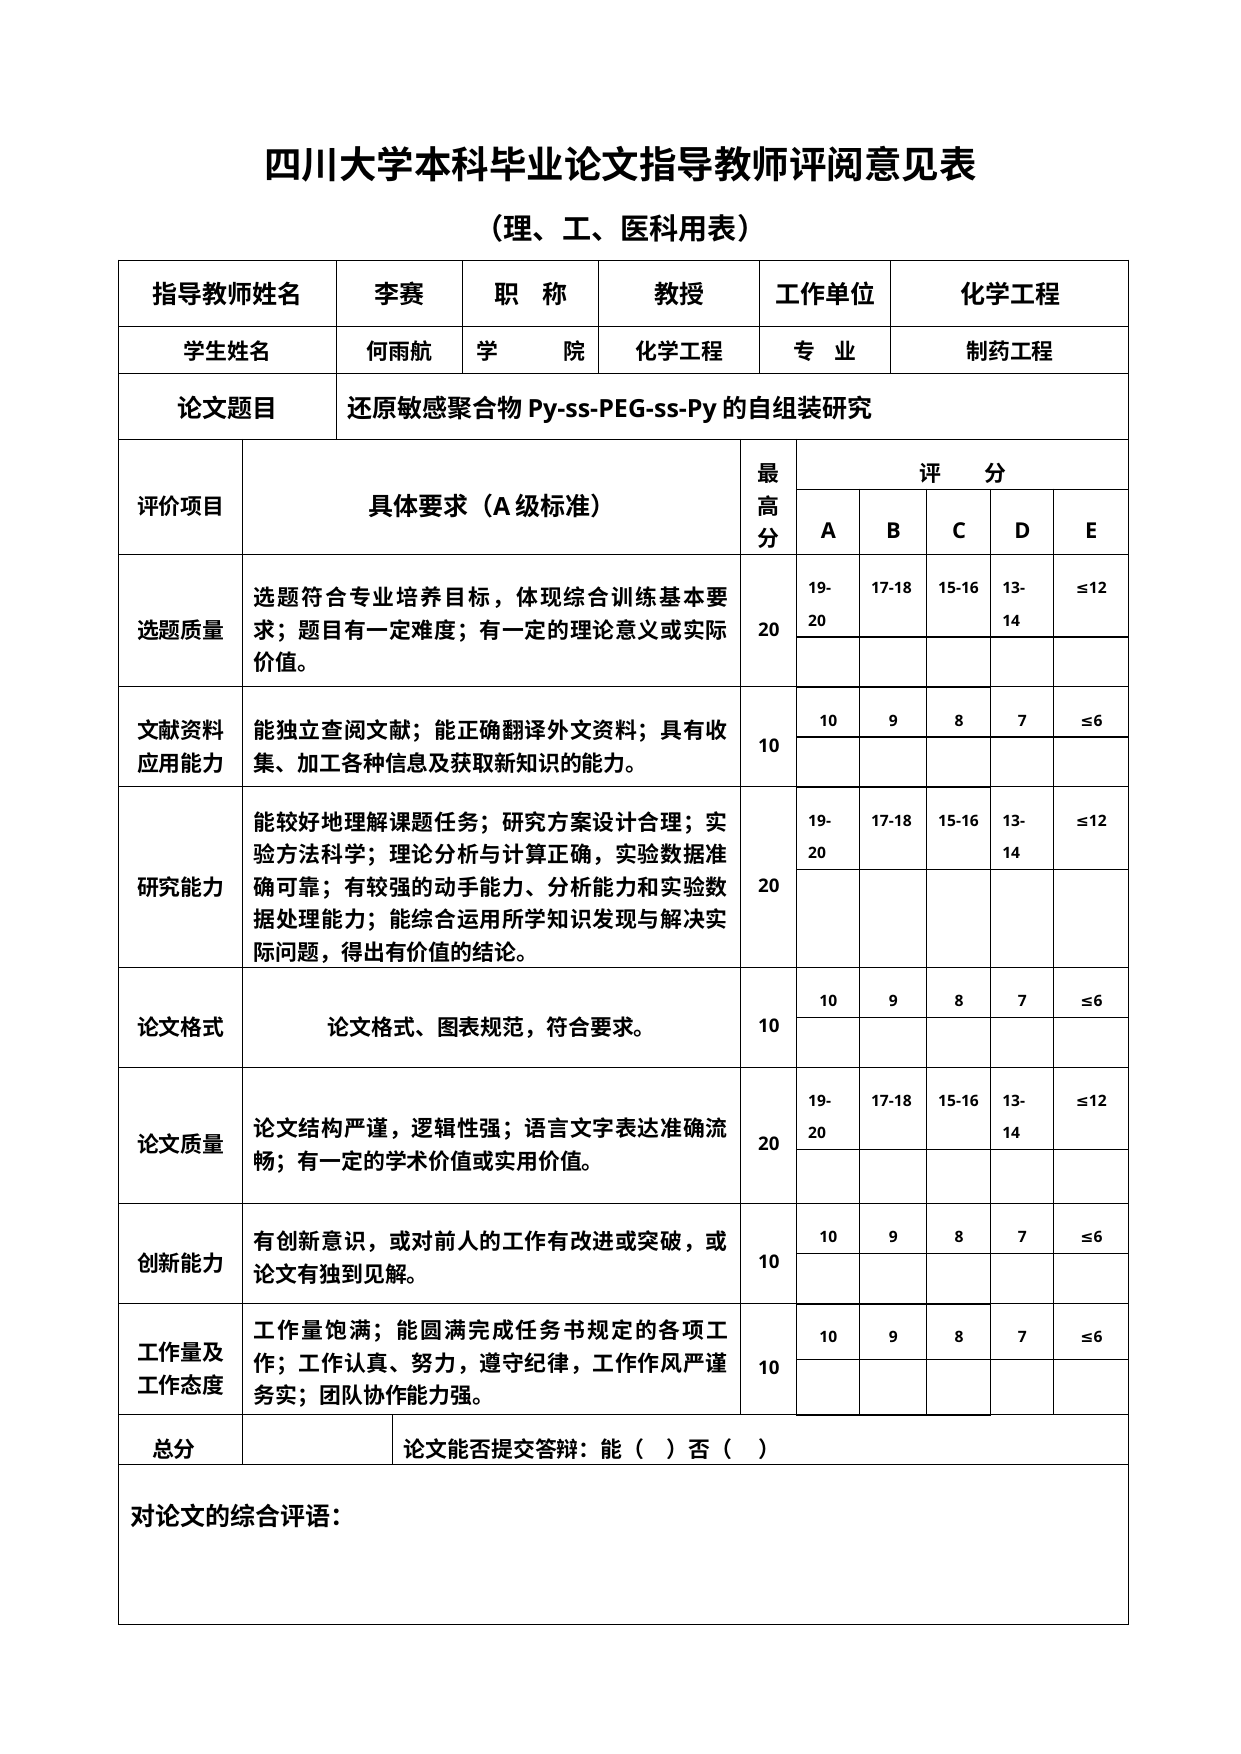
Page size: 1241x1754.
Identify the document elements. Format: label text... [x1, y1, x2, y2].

table_cell [797, 1018, 859, 1067]
table_cell [860, 1360, 926, 1414]
table_cell 论文格式 [119, 968, 242, 1067]
table_cell 17-18 [860, 788, 926, 869]
table_cell 制药工程 [891, 327, 1128, 373]
table_cell 7 [991, 1304, 1053, 1359]
table_cell 评 分 [797, 440, 1128, 488]
table_cell 能较好地理解课题任务；研究方案设计合理；实验方法科学；理论分析与计算正确，实验数据准确可靠；有较强的动手能力、分析能力和实验数据处理能力；能综合运用所学知识发现与解决实际问题，得出有价值的结论。 [243, 787, 740, 967]
table_cell [1054, 638, 1128, 686]
table_header 李赛 [337, 261, 462, 326]
table_cell C [927, 490, 990, 553]
table_cell [927, 1360, 990, 1414]
table_cell 7 [991, 1204, 1053, 1253]
table_cell 创新能力 [119, 1204, 242, 1303]
table_cell [797, 638, 859, 686]
table_cell [797, 738, 859, 786]
table_cell ≤6 [1054, 1304, 1128, 1359]
table_cell 19-20 [797, 788, 859, 869]
table_header 化学工程 [891, 261, 1128, 326]
table_cell 10 [797, 1204, 859, 1253]
table_cell [1054, 1018, 1128, 1067]
table_cell [927, 1254, 990, 1303]
table_cell [991, 1018, 1053, 1067]
table_cell [991, 1150, 1053, 1203]
table_cell [860, 870, 926, 967]
table_cell [860, 738, 926, 786]
table_cell [797, 1254, 859, 1303]
table_cell 15-16 [927, 555, 990, 636]
table_cell 论文能否提交答辩：能（ ）否（ ） [393, 1415, 1128, 1464]
table_cell 19-20 [797, 555, 859, 636]
table_cell 7 [991, 968, 1053, 1017]
table_cell 17-18 [860, 1068, 926, 1149]
table_cell [1054, 870, 1128, 967]
table_cell 15-16 [927, 788, 990, 869]
table_cell 10 [741, 1304, 796, 1414]
table_cell D [991, 490, 1053, 553]
table_cell ≤6 [1054, 1204, 1128, 1253]
text （理、工、医科用表） [118, 194, 1122, 259]
table_cell 13-14 [991, 555, 1053, 636]
table_cell [1054, 1150, 1128, 1203]
table_cell [243, 1415, 392, 1464]
table_cell [797, 1360, 859, 1414]
table_cell 能独立查阅文献；能正确翻译外文资料；具有收集、加工各种信息及获取新知识的能力。 [243, 687, 740, 786]
table_cell [797, 1150, 859, 1203]
table_cell 10 [797, 688, 859, 736]
table_cell 10 [797, 1305, 859, 1359]
table_cell 论文结构严谨，逻辑性强；语言文字表达准确流畅；有一定的学术价值或实用价值。 [243, 1068, 740, 1203]
table_cell 选题符合专业培养目标，体现综合训练基本要求；题目有一定难度；有一定的理论意义或实际价值。 [243, 555, 740, 686]
table_cell [991, 870, 1053, 967]
table_cell 工作量饱满；能圆满完成任务书规定的各项工作；工作认真、努力，遵守纪律，工作作风严谨务实；团队协作能力强。 [243, 1304, 740, 1414]
table_cell [991, 638, 1053, 686]
table_cell 13-14 [991, 1068, 1053, 1149]
table_cell 9 [860, 1204, 926, 1253]
table_cell 8 [927, 1305, 990, 1359]
table_cell [860, 1254, 926, 1303]
table_cell ≤12 [1054, 787, 1128, 869]
table_cell [860, 638, 926, 686]
table_cell 9 [860, 968, 926, 1017]
table_cell 9 [860, 1305, 926, 1359]
table_cell 有创新意识，或对前人的工作有改进或突破，或论文有独到见解。 [243, 1204, 740, 1303]
table_header 职 称 [463, 261, 598, 326]
table_cell 学生姓名 [119, 327, 336, 373]
table_cell 19-20 [797, 1068, 859, 1149]
table_cell 9 [860, 688, 926, 736]
table_cell 评价项目 [119, 440, 242, 553]
table_cell B [860, 490, 926, 553]
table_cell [119, 1465, 1128, 1623]
table_cell 最高分 [741, 440, 796, 553]
table_cell 研究能力 [119, 787, 242, 967]
table_cell 7 [991, 687, 1053, 736]
table_cell 17-18 [860, 555, 926, 636]
table_cell 20 [741, 555, 796, 686]
table_cell 何雨航 [337, 327, 462, 373]
table_cell 工作量及工作态度 [119, 1304, 242, 1414]
table_cell 文献资料应用能力 [119, 687, 242, 786]
table_cell [797, 870, 859, 967]
table_cell A [797, 490, 859, 553]
table_cell ≤6 [1054, 687, 1128, 736]
table_cell E [1054, 490, 1128, 553]
table_cell [860, 1018, 926, 1067]
table_cell [860, 1150, 926, 1203]
table_cell [927, 870, 990, 967]
table_cell [1054, 1360, 1128, 1414]
table_cell 具体要求（A级标准） [243, 440, 740, 553]
table_cell 10 [741, 968, 796, 1067]
table_cell 论文题目 [119, 374, 336, 439]
table_cell 选题质量 [119, 555, 242, 686]
table_cell [927, 1018, 990, 1067]
table_cell ≤12 [1054, 555, 1128, 636]
table_cell 论文格式、图表规范，符合要求。 [243, 968, 740, 1067]
table_cell [927, 638, 990, 686]
table_cell 还原敏感聚合物Py-ss-PEG-ss-Py的自组装研究 [337, 374, 1128, 439]
table_cell 13-14 [991, 787, 1053, 869]
table_header 工作单位 [760, 261, 890, 326]
table_cell [991, 738, 1053, 786]
table_cell [1054, 1254, 1128, 1303]
table_cell 论文质量 [119, 1068, 242, 1203]
table_cell 8 [927, 1204, 990, 1253]
table_cell 10 [741, 687, 796, 786]
table_cell ≤12 [1054, 1068, 1128, 1149]
table_header 教授 [599, 261, 759, 326]
table_cell 化学工程 [599, 327, 759, 373]
table_cell [927, 738, 990, 786]
table_cell [991, 1254, 1053, 1303]
text 四川大学本科毕业论文指导教师评阅意见表 [118, 129, 1122, 194]
table_cell 20 [741, 1068, 796, 1203]
table_cell 学 院 [463, 327, 598, 373]
table_cell [1054, 738, 1128, 786]
table_cell 10 [741, 1204, 796, 1303]
table_cell 20 [741, 787, 796, 967]
table_cell 8 [927, 688, 990, 736]
table_header 指导教师姓名 [119, 261, 336, 326]
table_cell [991, 1360, 1053, 1414]
table_cell 8 [927, 968, 990, 1017]
table_cell 10 [797, 968, 859, 1017]
table_cell 15-16 [927, 1068, 990, 1149]
table_cell ≤6 [1054, 968, 1128, 1017]
table_cell [927, 1150, 990, 1203]
table_cell 专 业 [760, 327, 890, 373]
table_cell 总分 [119, 1415, 242, 1464]
